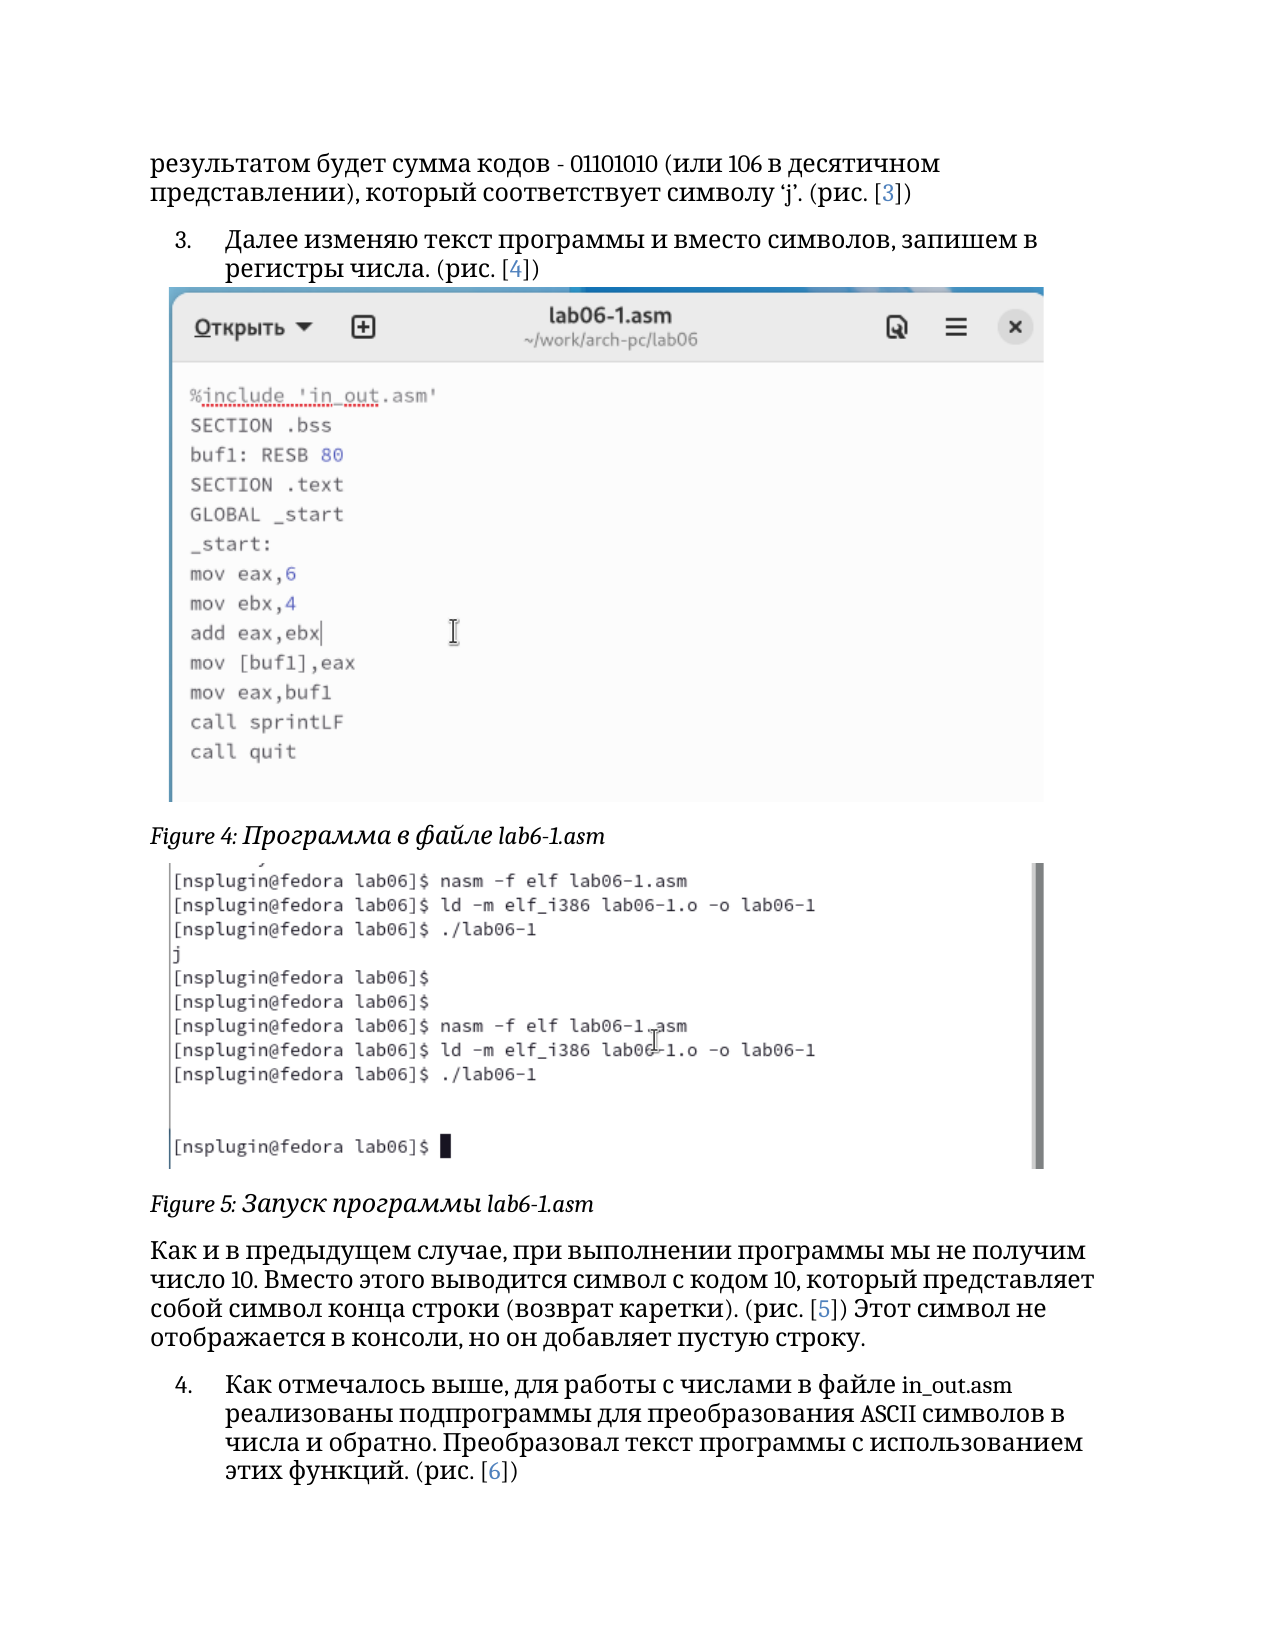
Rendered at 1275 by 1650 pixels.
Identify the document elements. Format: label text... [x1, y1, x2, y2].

picture [168, 287, 1044, 802]
text Figure 5: Запуск программы lab6-1.asm [150, 1190, 1125, 1218]
picture [168, 863, 1044, 1169]
list Как отмечалось выше, для работы с числами в файле in_out.asm реализованы подпрограммы для преобразования ASCII символов в числа и обратно. Преобразовал текст программы с использованием этих функций. (рис. [6]) [175, 1371, 1125, 1486]
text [150, 150, 1125, 207]
text Как и в предыдущем случае, при выполнении программы мы не получим число 10. Вместо этого выводится символ с кодом 10, который представляет собой символ конца строки (возврат каретки). (рис. [5]) Этот символ не отображается в консоли, но он добавляет пустую строку. [150, 1237, 1125, 1352]
list Далее изменяю текст программы и вместо символов, запишем в регистры числа. (рис. [4]) [175, 226, 1125, 284]
text Figure 4: Программа в файле lab6-1.asm [150, 822, 1125, 851]
